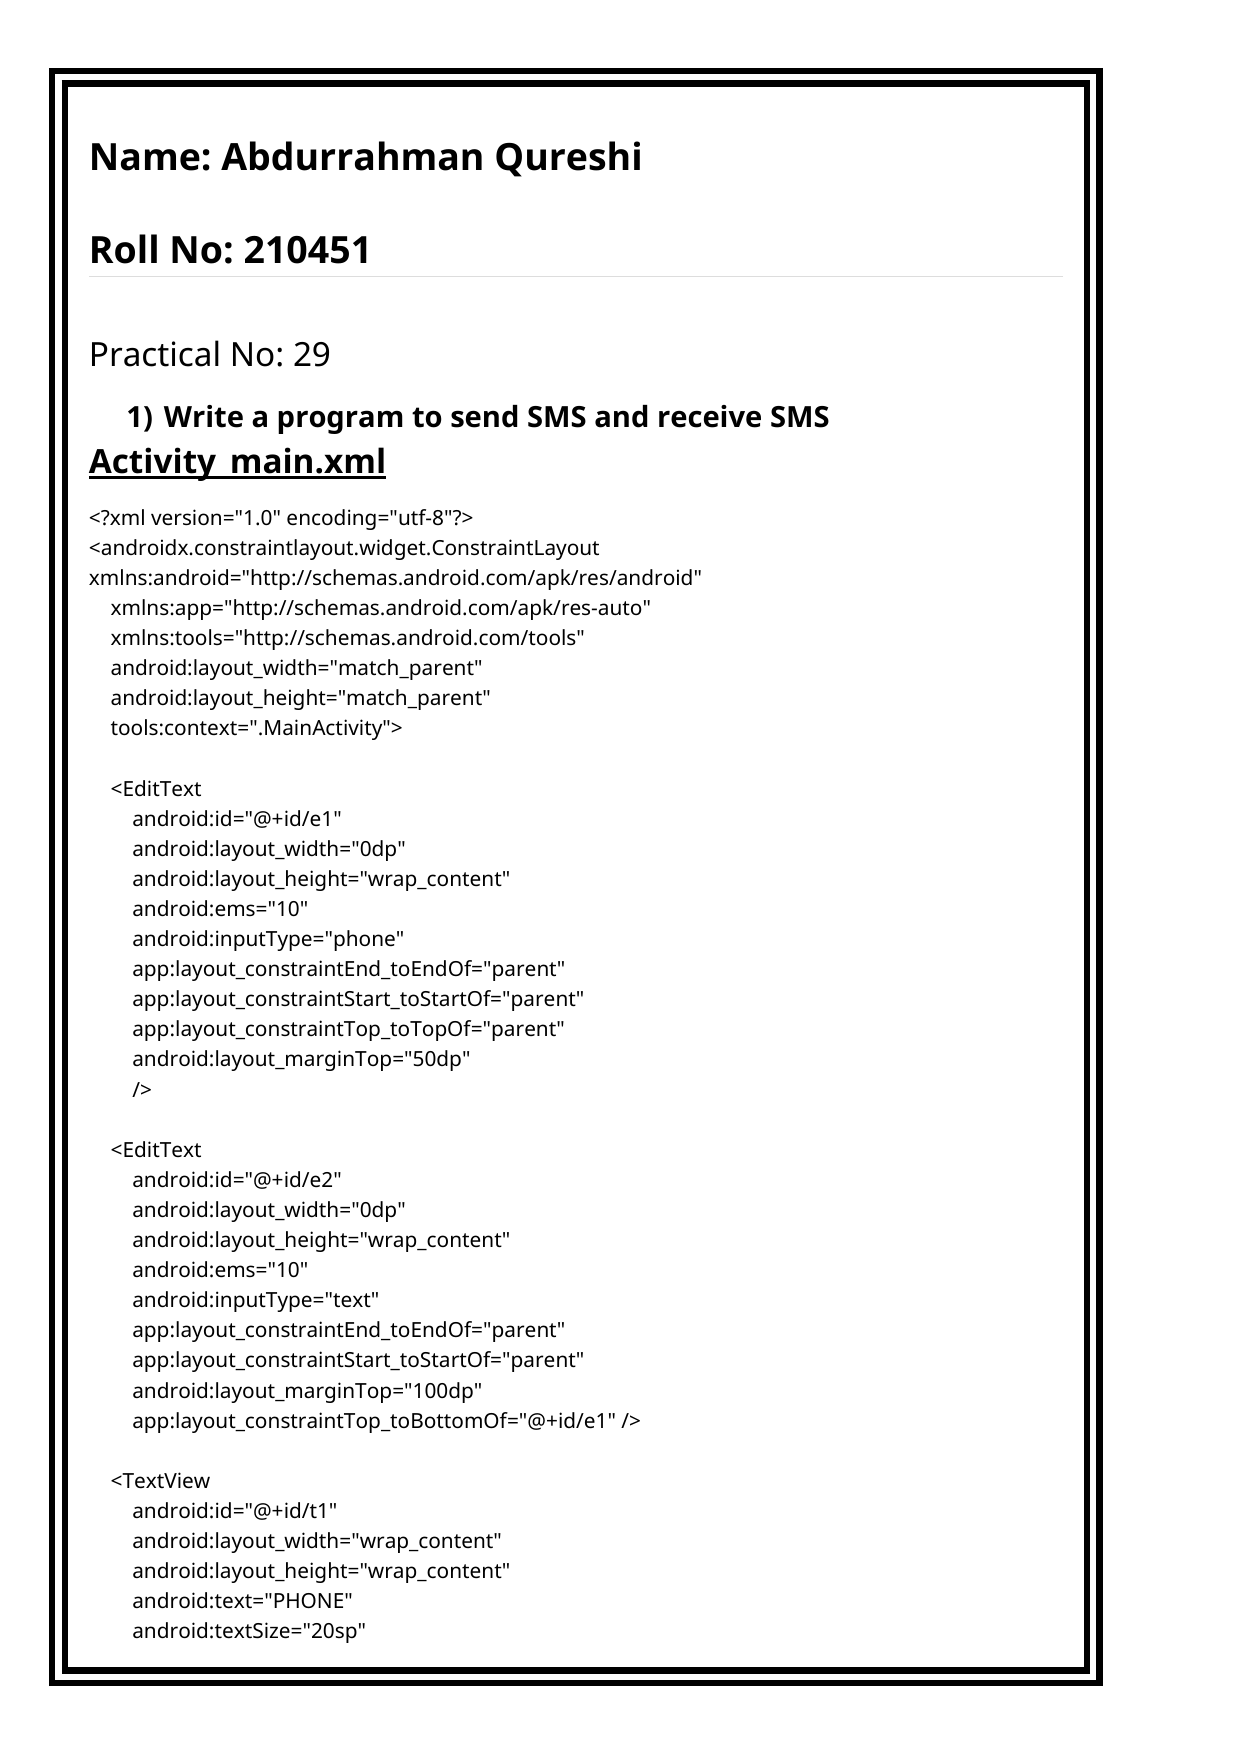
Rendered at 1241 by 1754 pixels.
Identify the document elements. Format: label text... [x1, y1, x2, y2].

subtitle Name: Abdurrahman Qureshi [89, 130, 1063, 181]
text Activity_main.xml [89, 438, 1063, 483]
subtitle Roll No: 210451 [89, 223, 1063, 276]
text Practical No: 29 [89, 331, 1063, 377]
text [89, 503, 1063, 1645]
list Write a program to send SMS and receive SMS [126, 396, 1063, 436]
